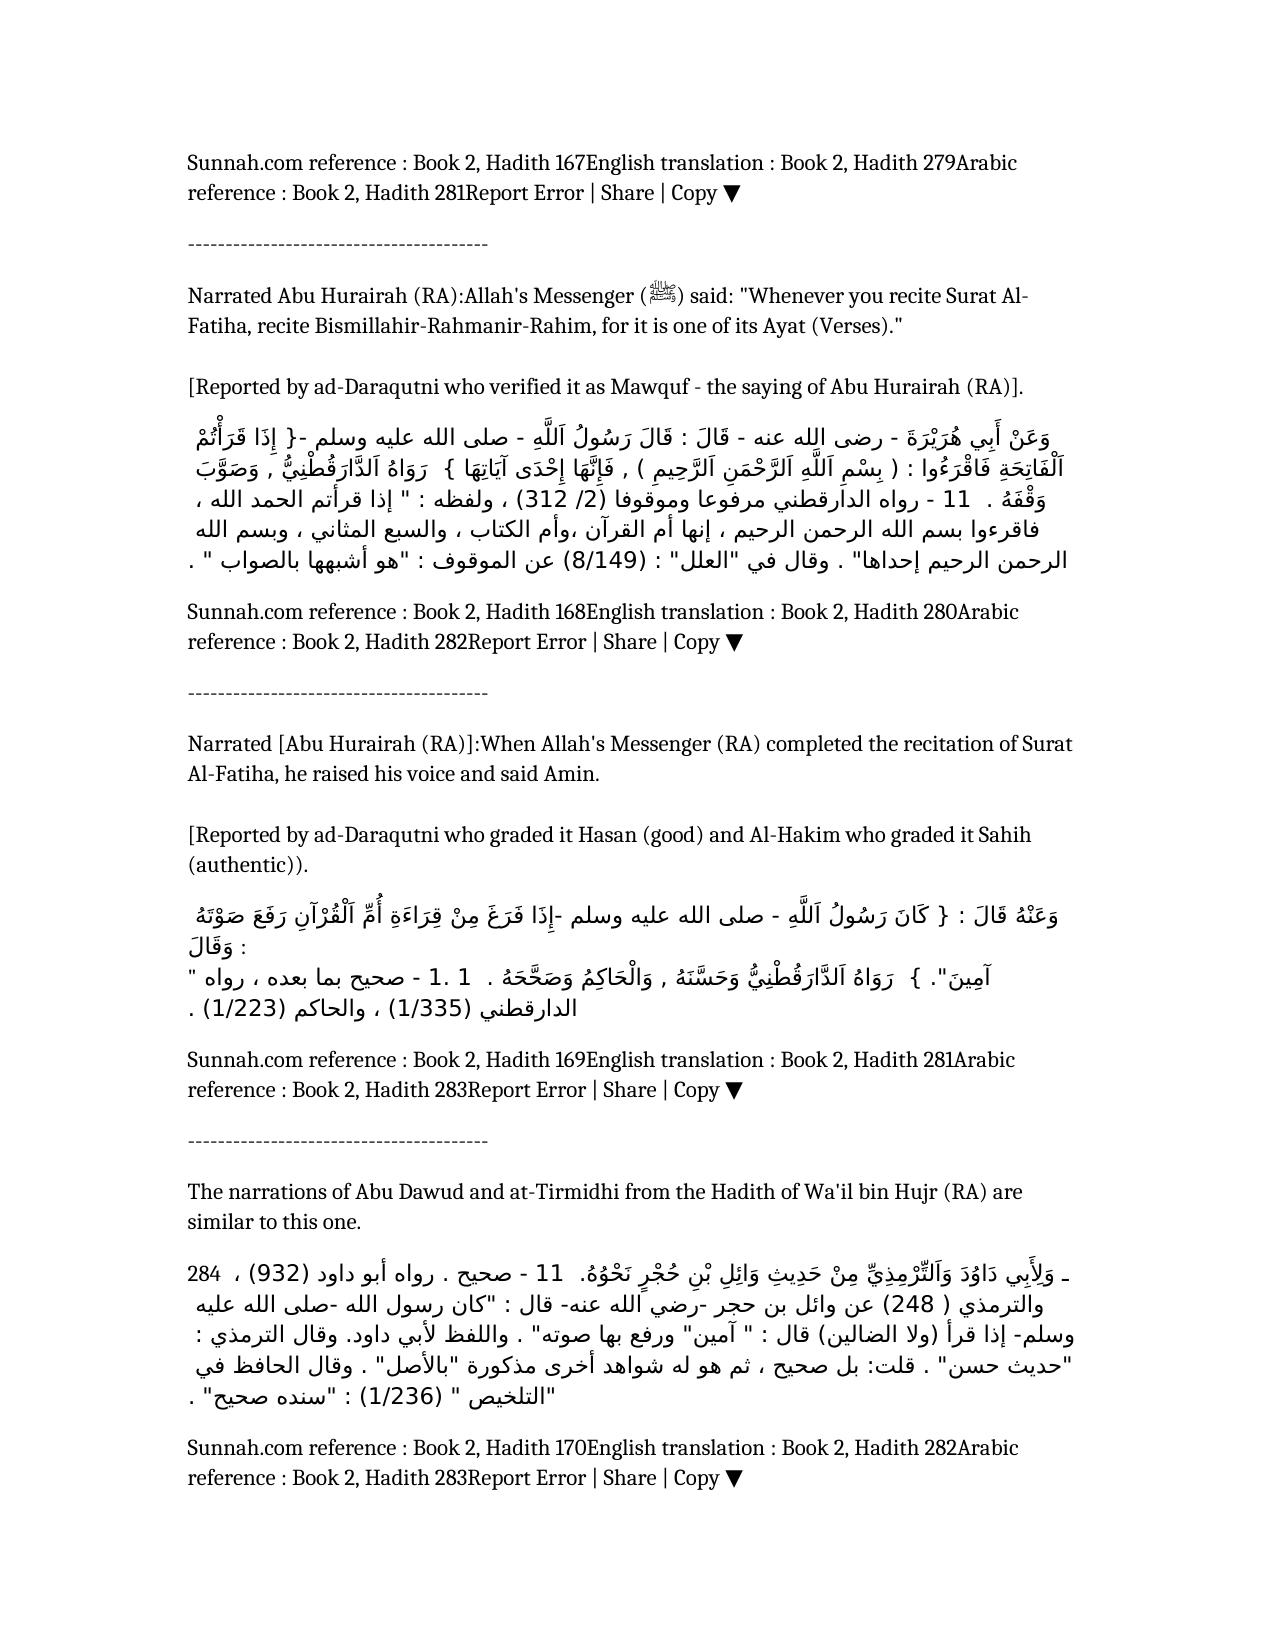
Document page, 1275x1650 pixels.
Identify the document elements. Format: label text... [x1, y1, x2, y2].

text Sunnah.com reference : Book 2, Hadith 167English translation : Book 2, Hadith 279Arabic reference : Book 2, Hadith 281Report Error | Share | Copy ▼ [187, 150, 1087, 207]
text Narrated [Abu Hurairah (RA)]:When Allah's Messenger (RA) completed the recitation of Surat Al-Fatiha, he raised his voice and said Amin. [Reported by ad-Daraqutni who graded it Hasan (good) and Al-Hakim who graded it Sahih (authentic)). [187, 731, 1087, 878]
text ---------------------------------------- [187, 231, 1087, 258]
text ---------------------------------------- [187, 1128, 1087, 1154]
text 284 ـ وَلِأَبِي دَاوُدَ وَاَلتِّرْمِذِيِّ مِنْ حَدِيثِ وَائِلِ بْنِ حُجْرٍ نَحْوُهُ.‏ 1‏‏1 ‏- صحيح .‏ رواه أبو داود (932)‏ ، والترمذي ( 248)‏ عن وائل بن حجر ‏-رضي الله عنه‏- قال : "كان رسول الله ‏-صلى الله عليه وسلم‏- إذا قرأ (ولا الضالين)‏ قال : " آمين" ورفع بها صوته" .‏ واللفظ لأبي داود.‏ وقال الترمذي : "حديث حسن" .‏ قلت: بل صحيح ، ثم هو له شواهد أخرى مذكورة "بالأصل" .‏ وقال الحافظ في "التلخيص " (1/236)‏ : "سنده صحيح" .‏ [187, 1260, 1087, 1409]
text The narrations of Abu Dawud and at-Tirmidhi from the Hadith of Wa'il bin Hujr (RA) are similar to this one. [187, 1179, 1087, 1235]
text ---------------------------------------- [187, 680, 1087, 706]
text Sunnah.com reference : Book 2, Hadith 168English translation : Book 2, Hadith 280Arabic reference : Book 2, Hadith 282Report Error | Share | Copy ▼ [187, 598, 1087, 655]
text وَعَنْهُ قَالَ : { كَانَ رَسُولُ اَللَّهِ ‏- صلى الله عليه وسلم ‏-إِذَا فَرَغَ مِنْ قِرَاءَةِ أُمِّ اَلْقُرْآنِ رَفَعَ صَوْتَهُ وَقَالَ : "آمِينَ".‏ } رَوَاهُ اَلدَّارَقُطْنِيُّ وَحَسَّنَهُ , وَالْحَاكِمُ وَصَحَّحَهُ .‏ 1‏ .‏‏1 ‏- صحيح بما بعده ، رواه الدارقطني (1/335)‏ ، والحاكم (1/223)‏ .‏ [187, 903, 1087, 1022]
text Narrated Abu Hurairah (RA):Allah's Messenger (ﷺ) said: "Whenever you recite Surat Al-Fatiha, recite Bismillahir-Rahmanir-Rahim, for it is one of its Ayat (Verses)." [Reported by ad-Daraqutni who verified it as Mawquf - the saying of Abu Hurairah (RA)]. [187, 282, 1087, 400]
text وَعَنْ أَبِي هُرَيْرَةَ ‏- رضى الله عنه ‏- قَالَ : قَالَ رَسُولُ اَللَّهِ ‏- صلى الله عليه وسلم ‏-{ إِذَا قَرَأْتُمْ اَلْفَاتِحَةِ فَاقْرَءُوا : ( بِسْمِ اَللَّهِ اَلرَّحْمَنِ اَلرَّحِيمِ )‏ , فَإِنَّهَا إِحْدَى آيَاتِهَا } رَوَاهُ اَلدَّارَقُطْنِيُّ , وَصَوَّبَ وَقْفَهُ .‏ 1‏‏1 ‏- رواه الدارقطني مرفوعا وموقوفا (2/ 312)‏ ، ولفظه : " إذا قرأتم الحمد الله ، فاقرءوا بسم الله الرحمن الرحيم ، إنها أم القرآن ،وأم الكتاب ، والسبع المثاني ، وبسم الله الرحمن الرحيم إحداها" .‏ وقال في "العلل" : (8/149)‏ عن الموقوف : "هو أشبهها بالصواب " .‏ [187, 424, 1087, 574]
text Sunnah.com reference : Book 2, Hadith 169English translation : Book 2, Hadith 281Arabic reference : Book 2, Hadith 283Report Error | Share | Copy ▼ [187, 1047, 1087, 1103]
text Sunnah.com reference : Book 2, Hadith 170English translation : Book 2, Hadith 282Arabic reference : Book 2, Hadith 283Report Error | Share | Copy ▼ [187, 1434, 1087, 1491]
